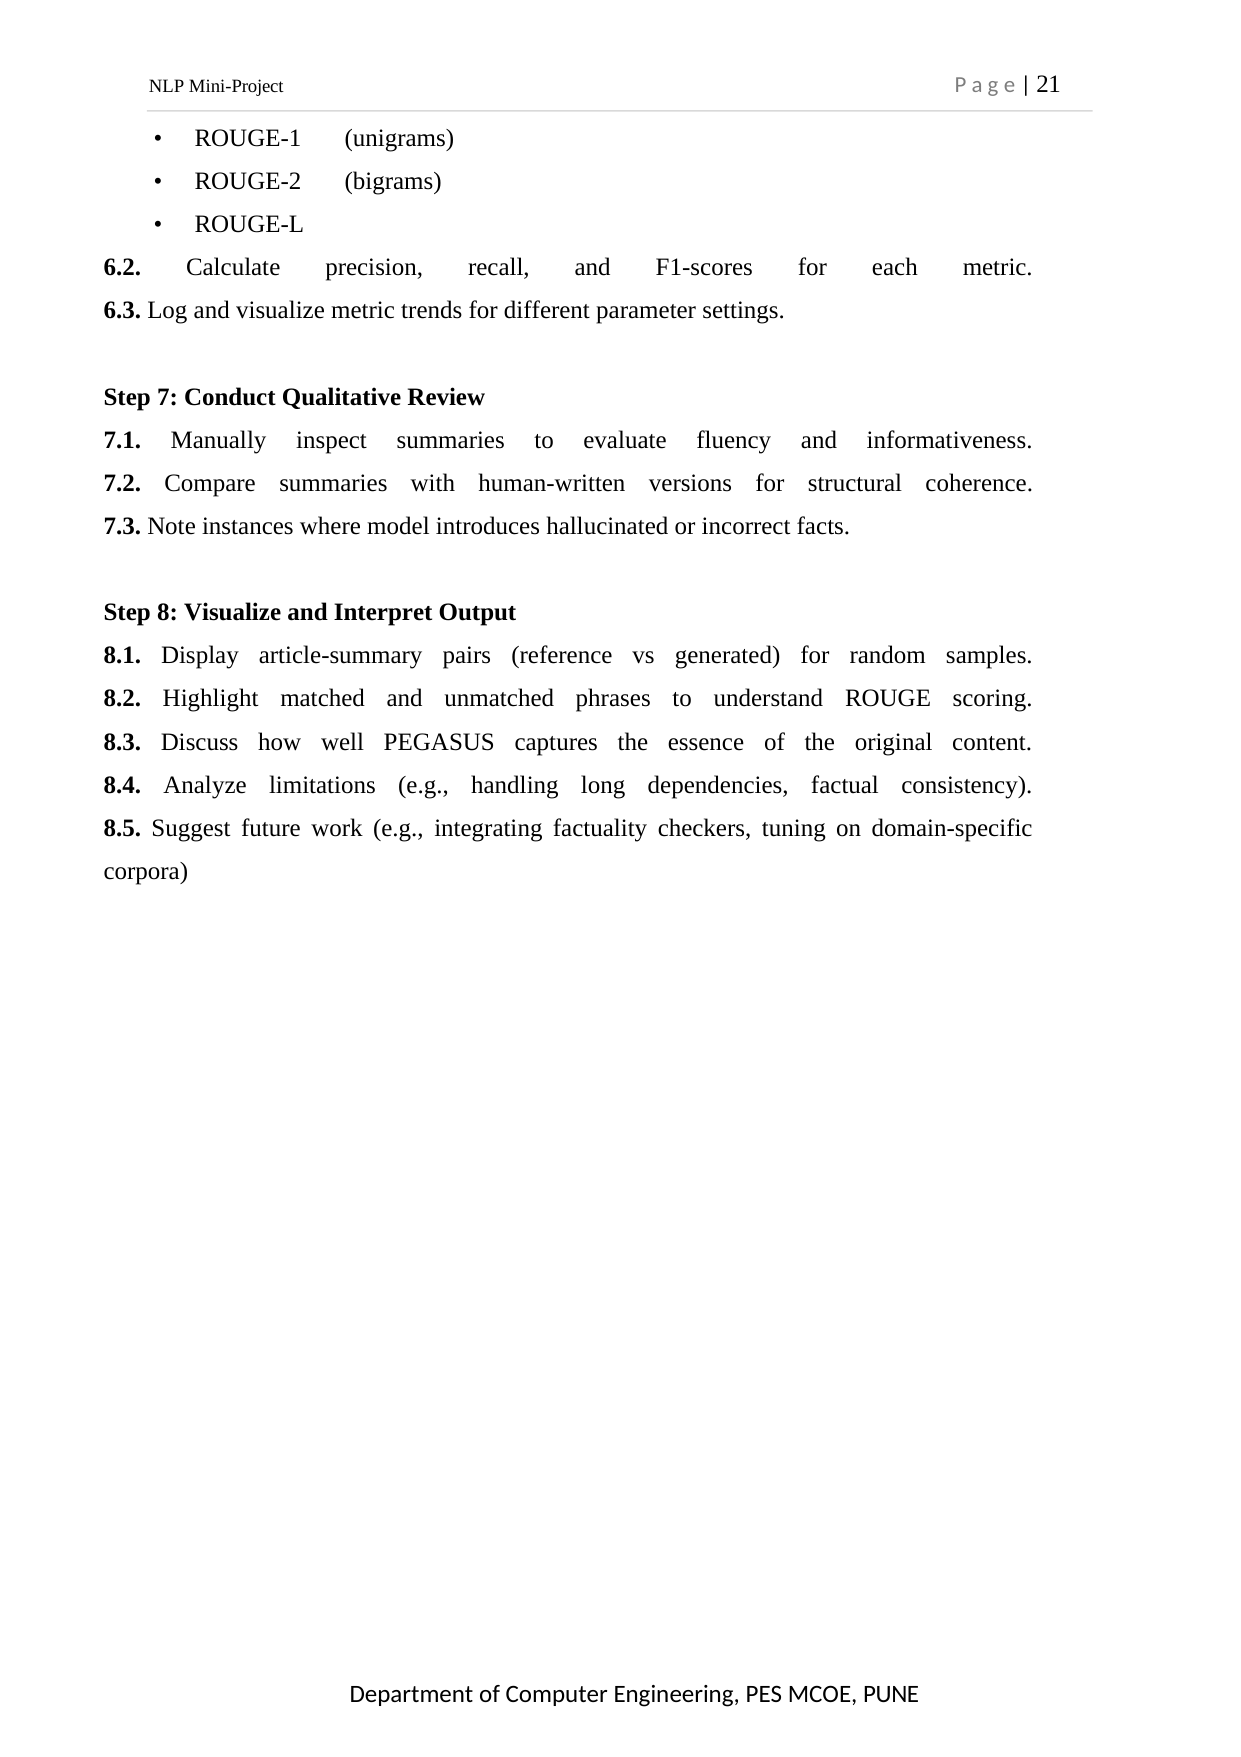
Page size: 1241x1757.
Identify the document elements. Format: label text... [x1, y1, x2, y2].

text 8.1. Display article-summary pairs (reference vs generated) for random samples. 8.2. Highlight matched and unmatched phrases to understand ROUGE scoring. 8.3. Discuss how well PEGASUS captures the essence of the original content. 8.4. Analyze limitations (e.g., handling long dependencies, factual consistency). 8.5. Suggest future work (e.g., integrating factuality checkers, tuning on domain-specific corpora) [103, 640, 1033, 885]
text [103, 123, 1033, 324]
text Step 7: Conduct Qualitative Review [103, 382, 1033, 410]
text Step 8: Visualize and Interpret Output [103, 597, 1033, 626]
text 7.1. Manually inspect summaries to evaluate fluency and informativeness. 7.2. Compare summaries with human-written versions for structural coherence. 7.3. Note instances where model introduces hallucinated or incorrect facts. [103, 425, 1033, 540]
